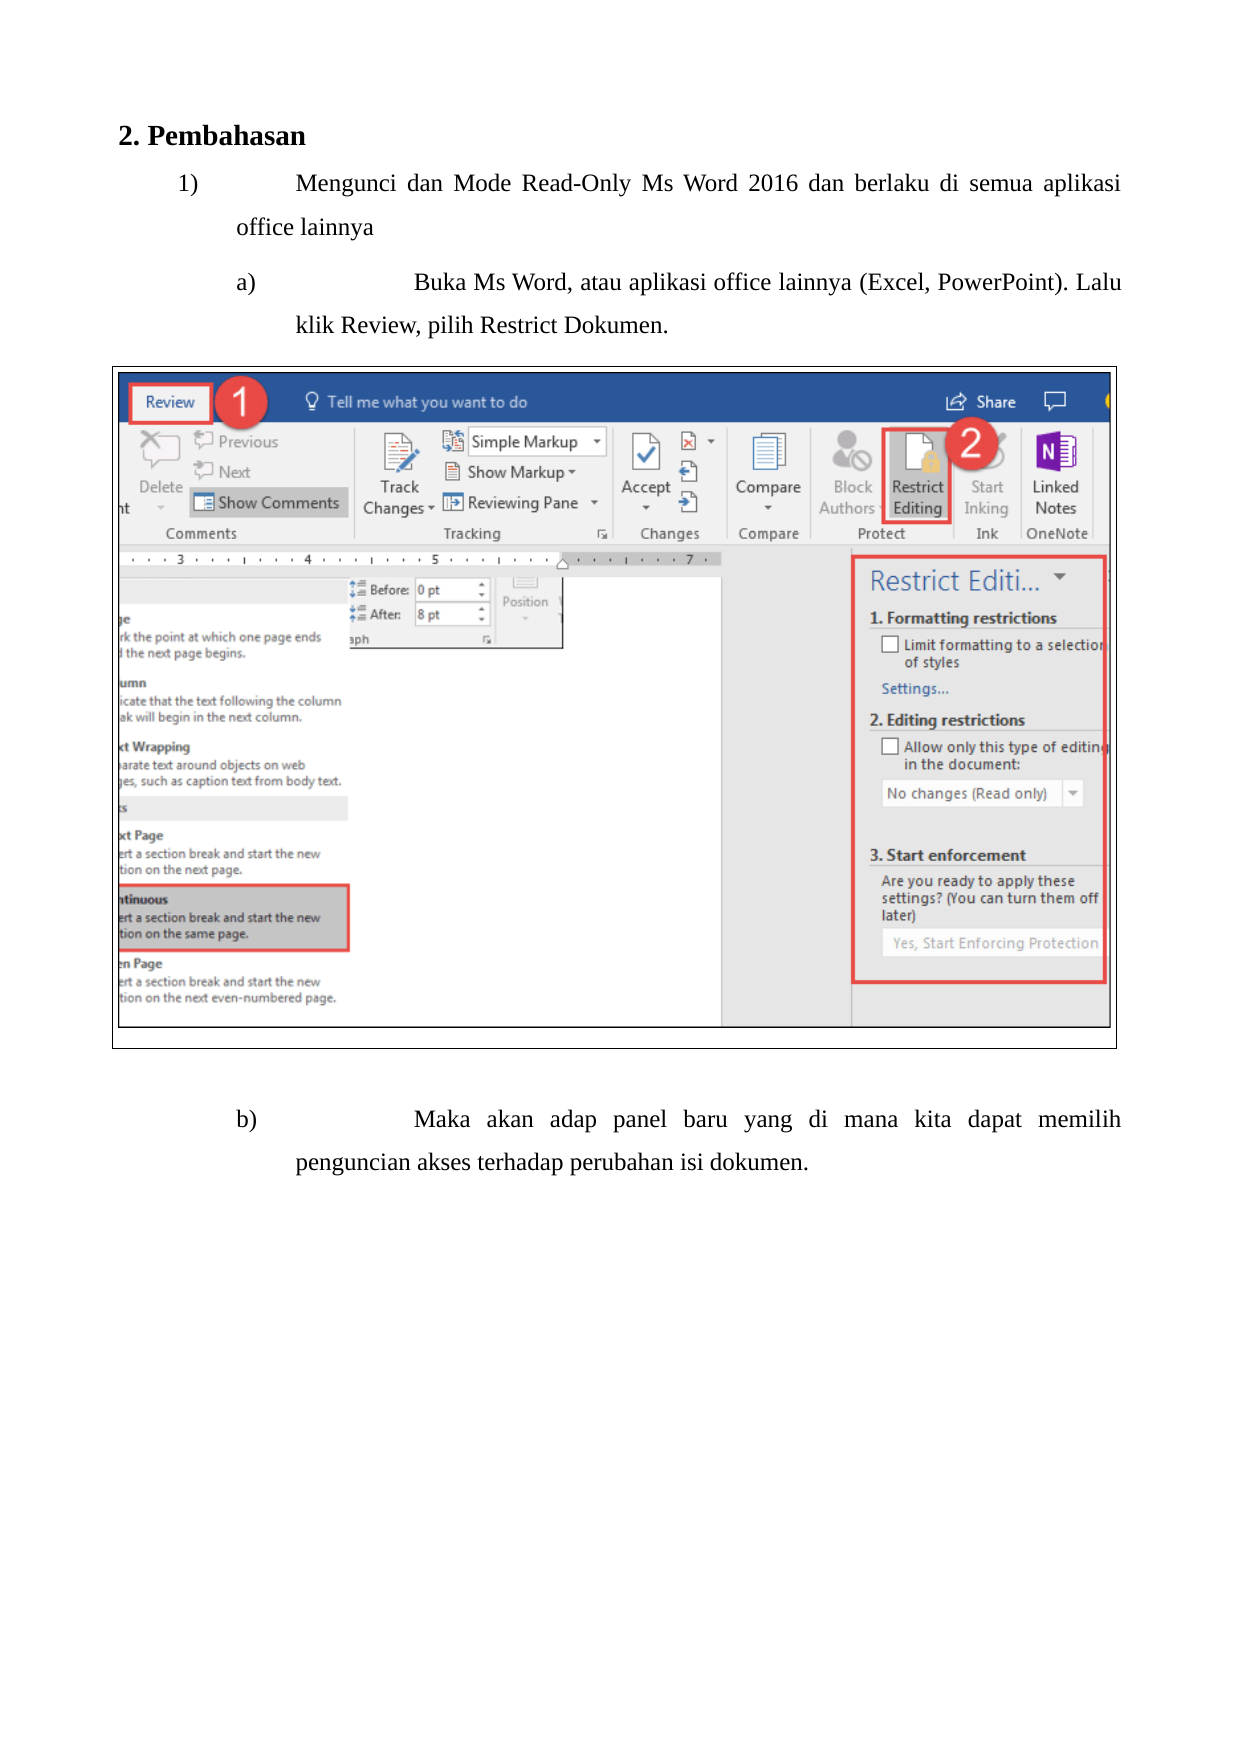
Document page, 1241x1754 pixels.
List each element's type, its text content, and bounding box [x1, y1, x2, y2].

list 2. Pembahasan [118, 118, 1122, 152]
list Maka akan adap panel baru yang di mana kita dapat memilih penguncian akses terhadap perubahan isi dokumen. [236, 1104, 1122, 1176]
picture [118, 372, 1111, 1028]
list Buka Ms Word, atau aplikasi office lainnya (Excel, PowerPoint). Lalu klik Review, pilih Restrict Dokumen. [236, 267, 1122, 339]
table_header [113, 367, 1116, 1048]
list Mengunci dan Mode Read-Only Ms Word 2016 dan berlaku di semua aplikasi office lainnya [177, 168, 1122, 240]
